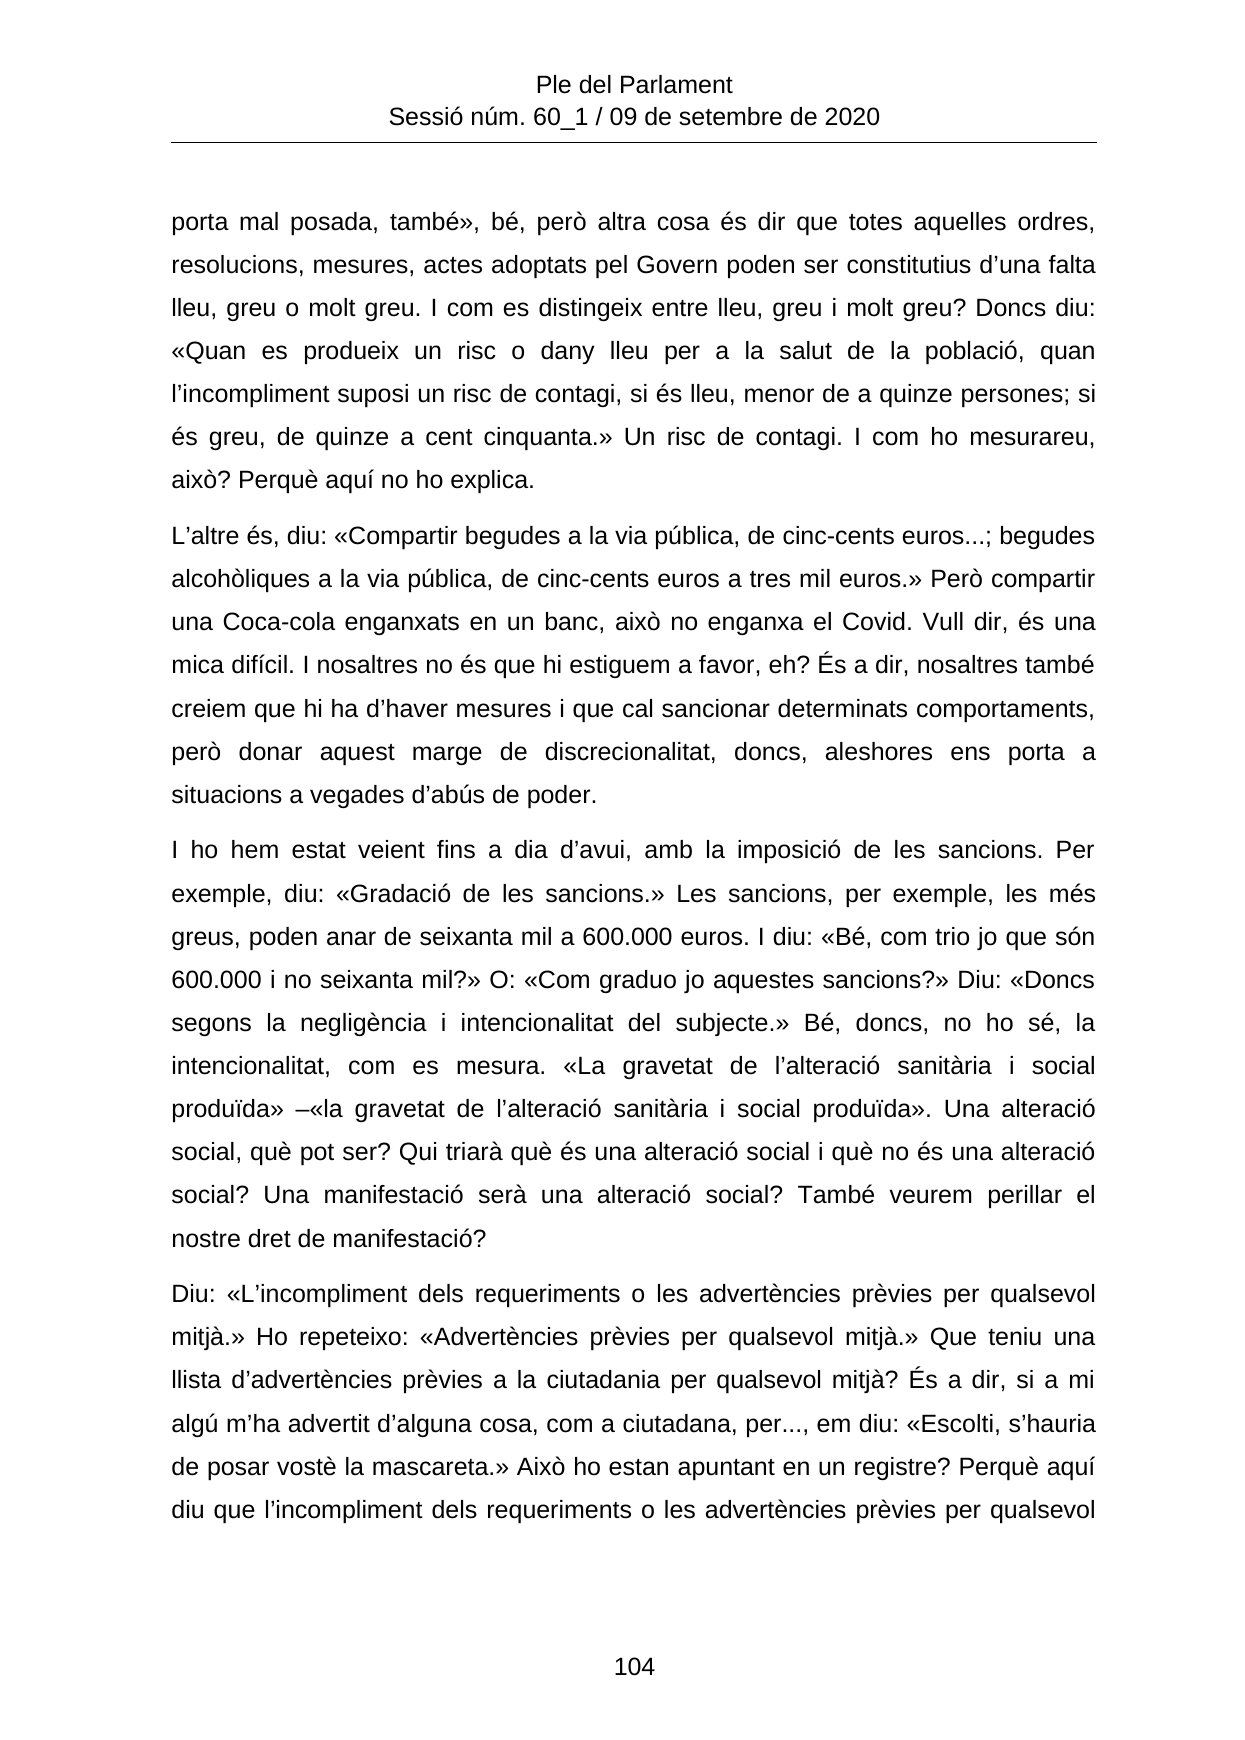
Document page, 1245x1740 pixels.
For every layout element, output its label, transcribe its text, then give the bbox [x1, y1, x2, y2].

text L’altre és, diu: «Compartir begudes a la via pública, de cinc-cents euros...; begudes alcohòliques a la via pública, de cinc-cents euros a tres mil euros.» Però compartir una Coca-cola enganxats en un banc, això no enganxa el Covid. Vull dir, és una mica difícil. I nosaltres no és que hi estiguem a favor, eh? És a dir, nosaltres també creiem que hi ha d’haver mesures i que cal sancionar determinats comportaments, però donar aquest marge de discrecionalitat, doncs, aleshores ens porta a situacions a vegades d’abús de poder. [171, 521, 1097, 809]
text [171, 207, 1097, 494]
text I ho hem estat veient fins a dia d’avui, amb la imposició de les sancions. Per exemple, diu: «Gradació de les sancions.» Les sancions, per exemple, les més greus, poden anar de seixanta mil a 600.000 euros. I diu: «Bé, com trio jo que són 600.000 i no seixanta mil?» O: «Com graduo jo aquestes sancions?» Diu: «Doncs segons la negligència i intencionalitat del subjecte.» Bé, doncs, no ho sé, la intencionalitat, com es mesura. «La gravetat de l’alteració sanitària i social produïda» –«la gravetat de l’alteració sanitària i social produïda». Una alteració social, què pot ser? Qui triarà què és una alteració social i què no és una alteració social? Una manifestació serà una alteració social? També veurem perillar el nostre dret de manifestació? [171, 836, 1097, 1252]
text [171, 1279, 1097, 1524]
